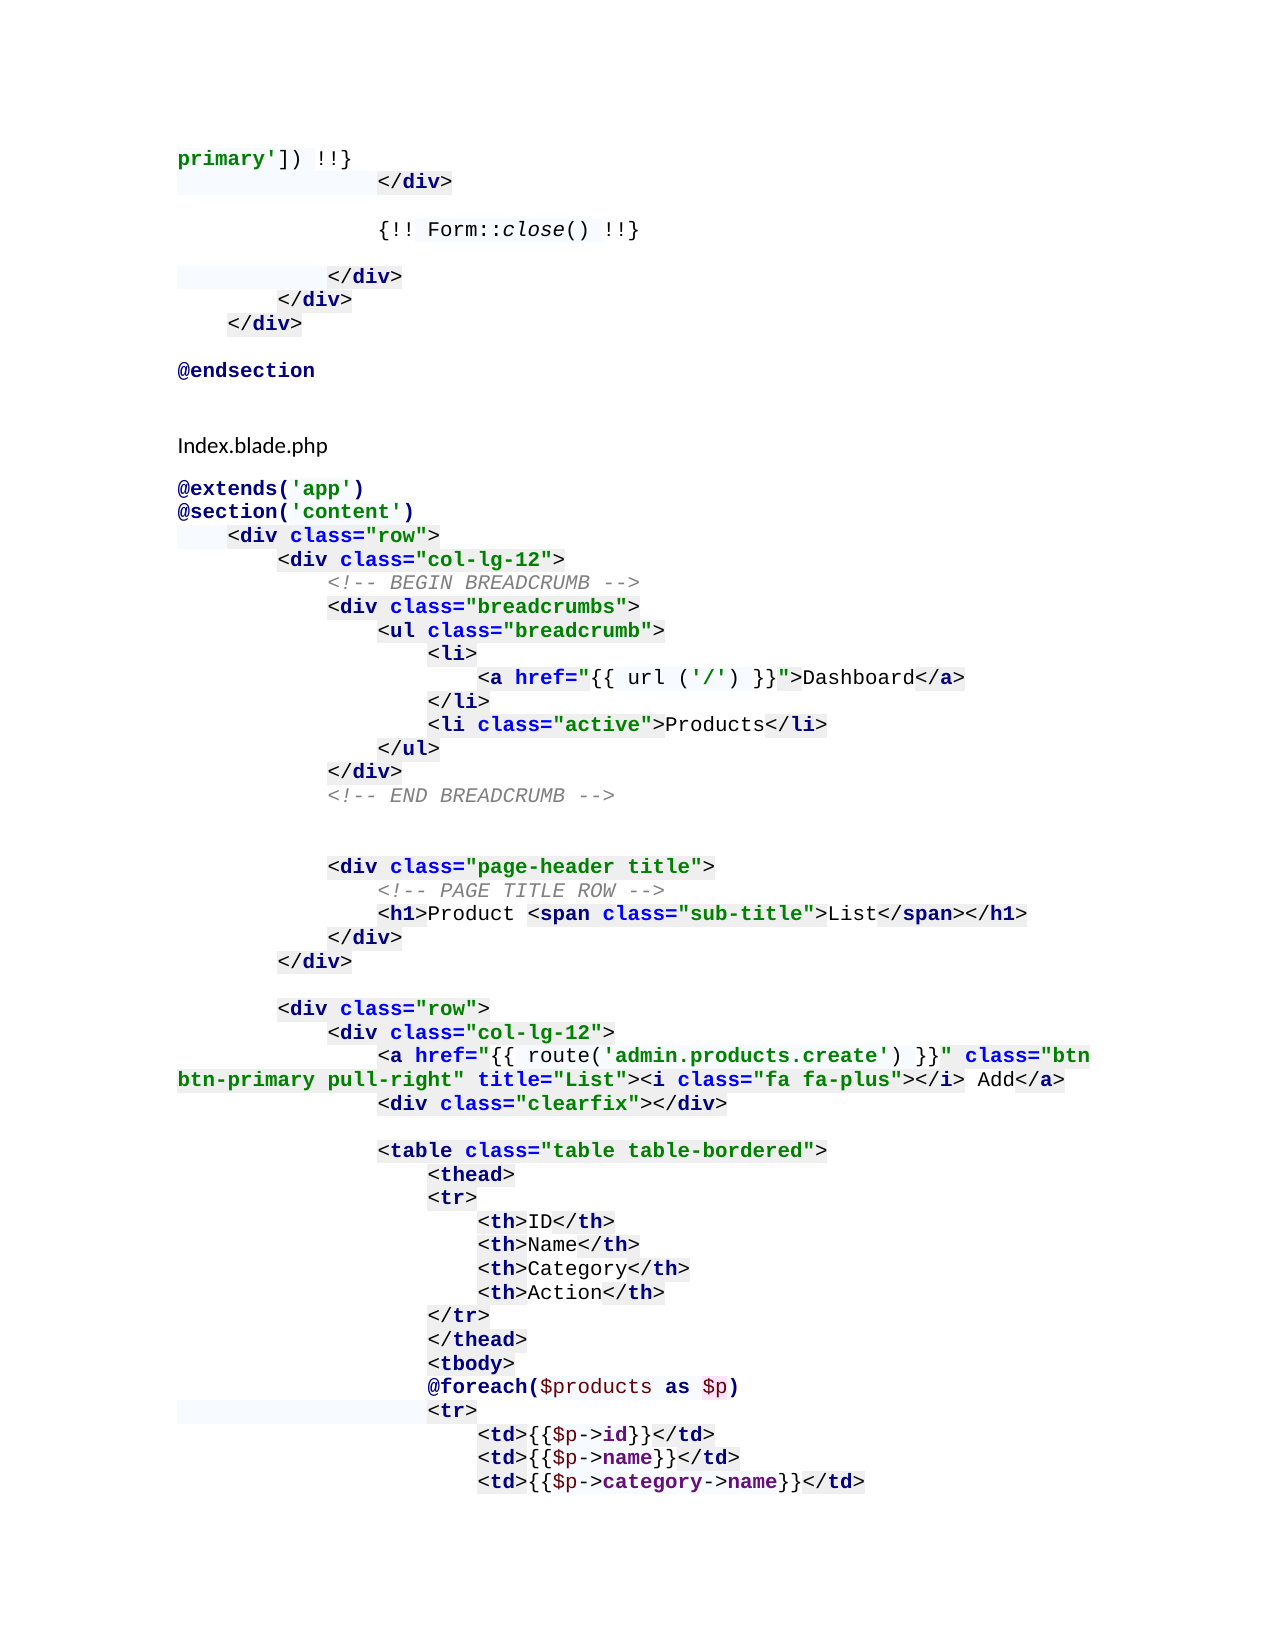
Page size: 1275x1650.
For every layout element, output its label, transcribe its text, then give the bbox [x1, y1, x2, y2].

text Index.blade.php [177, 431, 1098, 459]
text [177, 148, 1098, 384]
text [177, 478, 1098, 1494]
